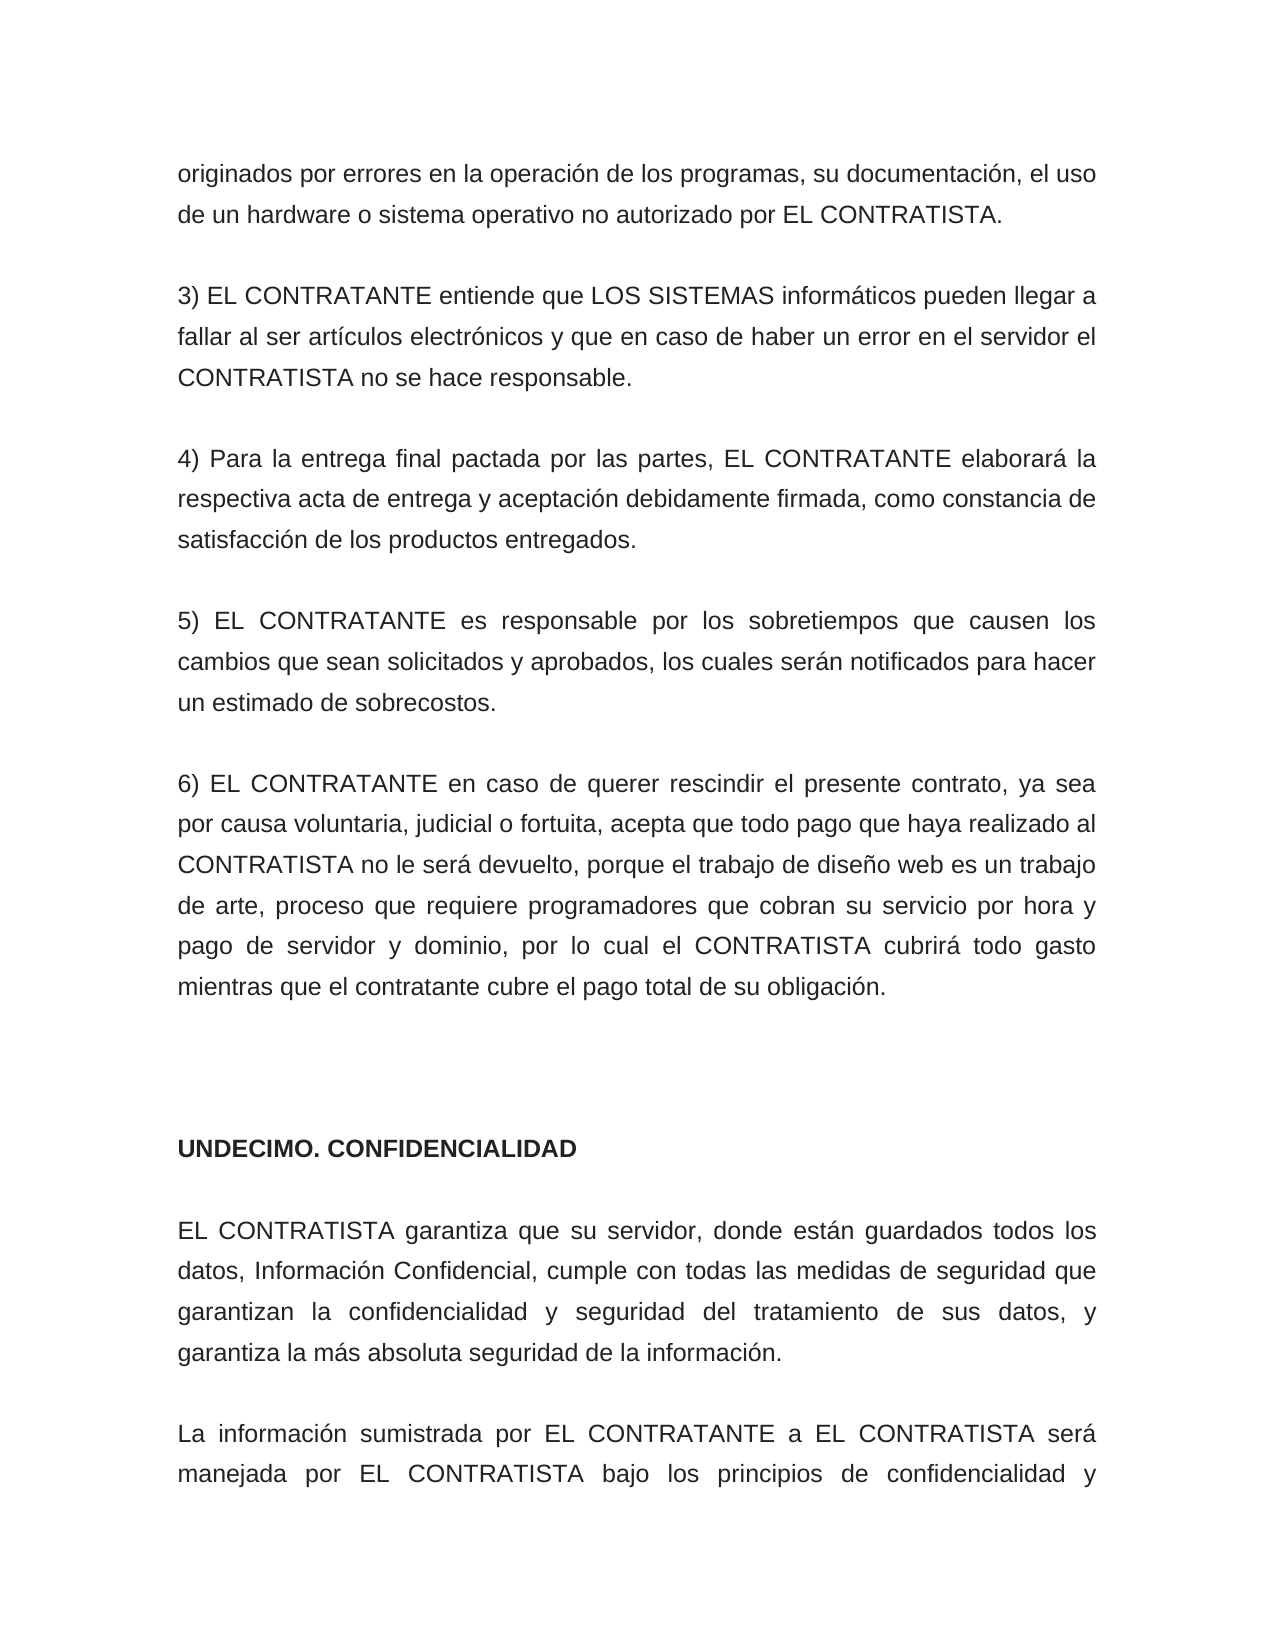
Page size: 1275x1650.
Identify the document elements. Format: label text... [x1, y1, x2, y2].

text 5) EL CONTRATANTE es responsable por los sobretiempos que causen los cambios que sean solicitados y aprobados, los cuales serán notificados para hacer un estimado de sobrecostos. [177, 594, 1098, 716]
text UNDECIMO. CONFIDENCIALIDAD [177, 1123, 1098, 1163]
text 3) EL CONTRATANTE entiende que LOS SISTEMAS informáticos pueden llegar a fallar al ser artículos electrónicos y que en caso de haber un error en el servidor el CONTRATISTA no se hace responsable. [177, 269, 1098, 391]
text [177, 1407, 1098, 1488]
text 4) Para la entrega final pactada por las partes, EL CONTRATANTE elaborará la respectiva acta de entrega y aceptación debidamente firmada, como constancia de satisfacción de los productos entregados. [177, 432, 1098, 554]
text 6) EL CONTRATANTE en caso de querer rescindir el presente contrato, ya sea por causa voluntaria, judicial o fortuita, acepta que todo pago que haya realizado al CONTRATISTA no le será devuelto, porque el trabajo de diseño web es un trabajo de arte, proceso que requiere programadores que cobran su servicio por hora y pago de servidor y dominio, por lo cual el CONTRATISTA cubrirá todo gasto mientras que el contratante cubre el pago total de su obligación. [177, 757, 1098, 1001]
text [177, 148, 1098, 229]
text EL CONTRATISTA garantiza que su servidor, donde están guardados todos los datos, Información Confidencial, cumple con todas las medidas de seguridad que garantizan la confidencialidad y seguridad del tratamiento de sus datos, y garantiza la más absoluta seguridad de la información. [177, 1204, 1098, 1366]
